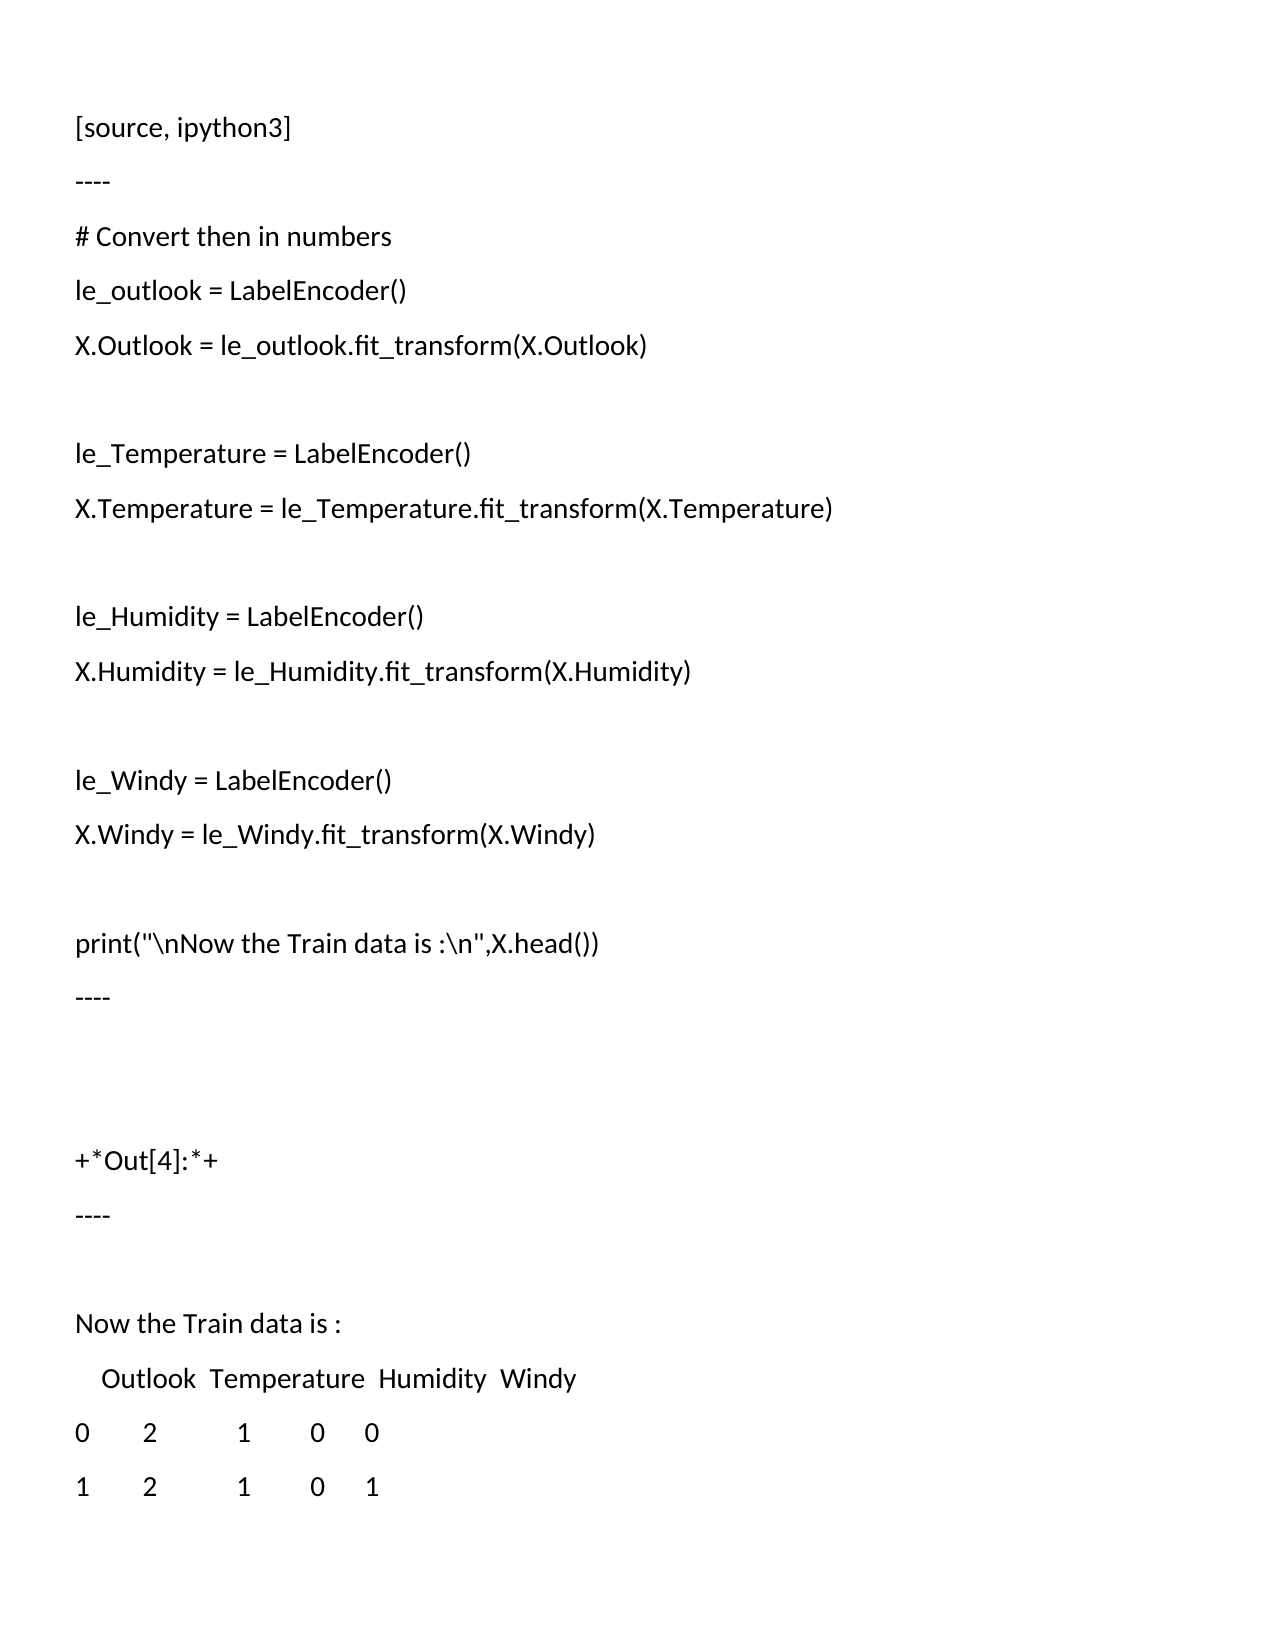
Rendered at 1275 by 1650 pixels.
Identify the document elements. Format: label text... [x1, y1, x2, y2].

text print("\nNow the Train data is :\n",X.head()) [75, 925, 1200, 960]
text le_Humidity = LabelEncoder() [75, 598, 1200, 634]
text [source, ipython3] [75, 109, 1200, 145]
text 1 2 1 0 1 [75, 1468, 1200, 1504]
text le_Windy = LabelEncoder() [75, 762, 1200, 797]
text le_outlook = LabelEncoder() [75, 272, 1200, 308]
text X.Humidity = le_Humidity.fit_transform(X.Humidity) [75, 653, 1200, 688]
text X.Windy = le_Windy.fit_transform(X.Windy) [75, 816, 1200, 852]
text 0 2 1 0 0 [75, 1414, 1200, 1450]
text Outlook Temperature Humidity Windy [75, 1360, 1200, 1395]
text X.Temperature = le_Temperature.fit_transform(X.Temperature) [75, 490, 1200, 525]
text le_Temperature = LabelEncoder() [75, 435, 1200, 471]
text Now the Train data is : [75, 1305, 1200, 1341]
text # Convert then in numbers [75, 218, 1200, 253]
text ---- [75, 1197, 1200, 1232]
text ---- [75, 163, 1200, 199]
text X.Outlook = le_outlook.fit_transform(X.Outlook) [75, 327, 1200, 362]
text +*Out[4]:*+ [75, 1142, 1200, 1178]
text ---- [75, 979, 1200, 1015]
